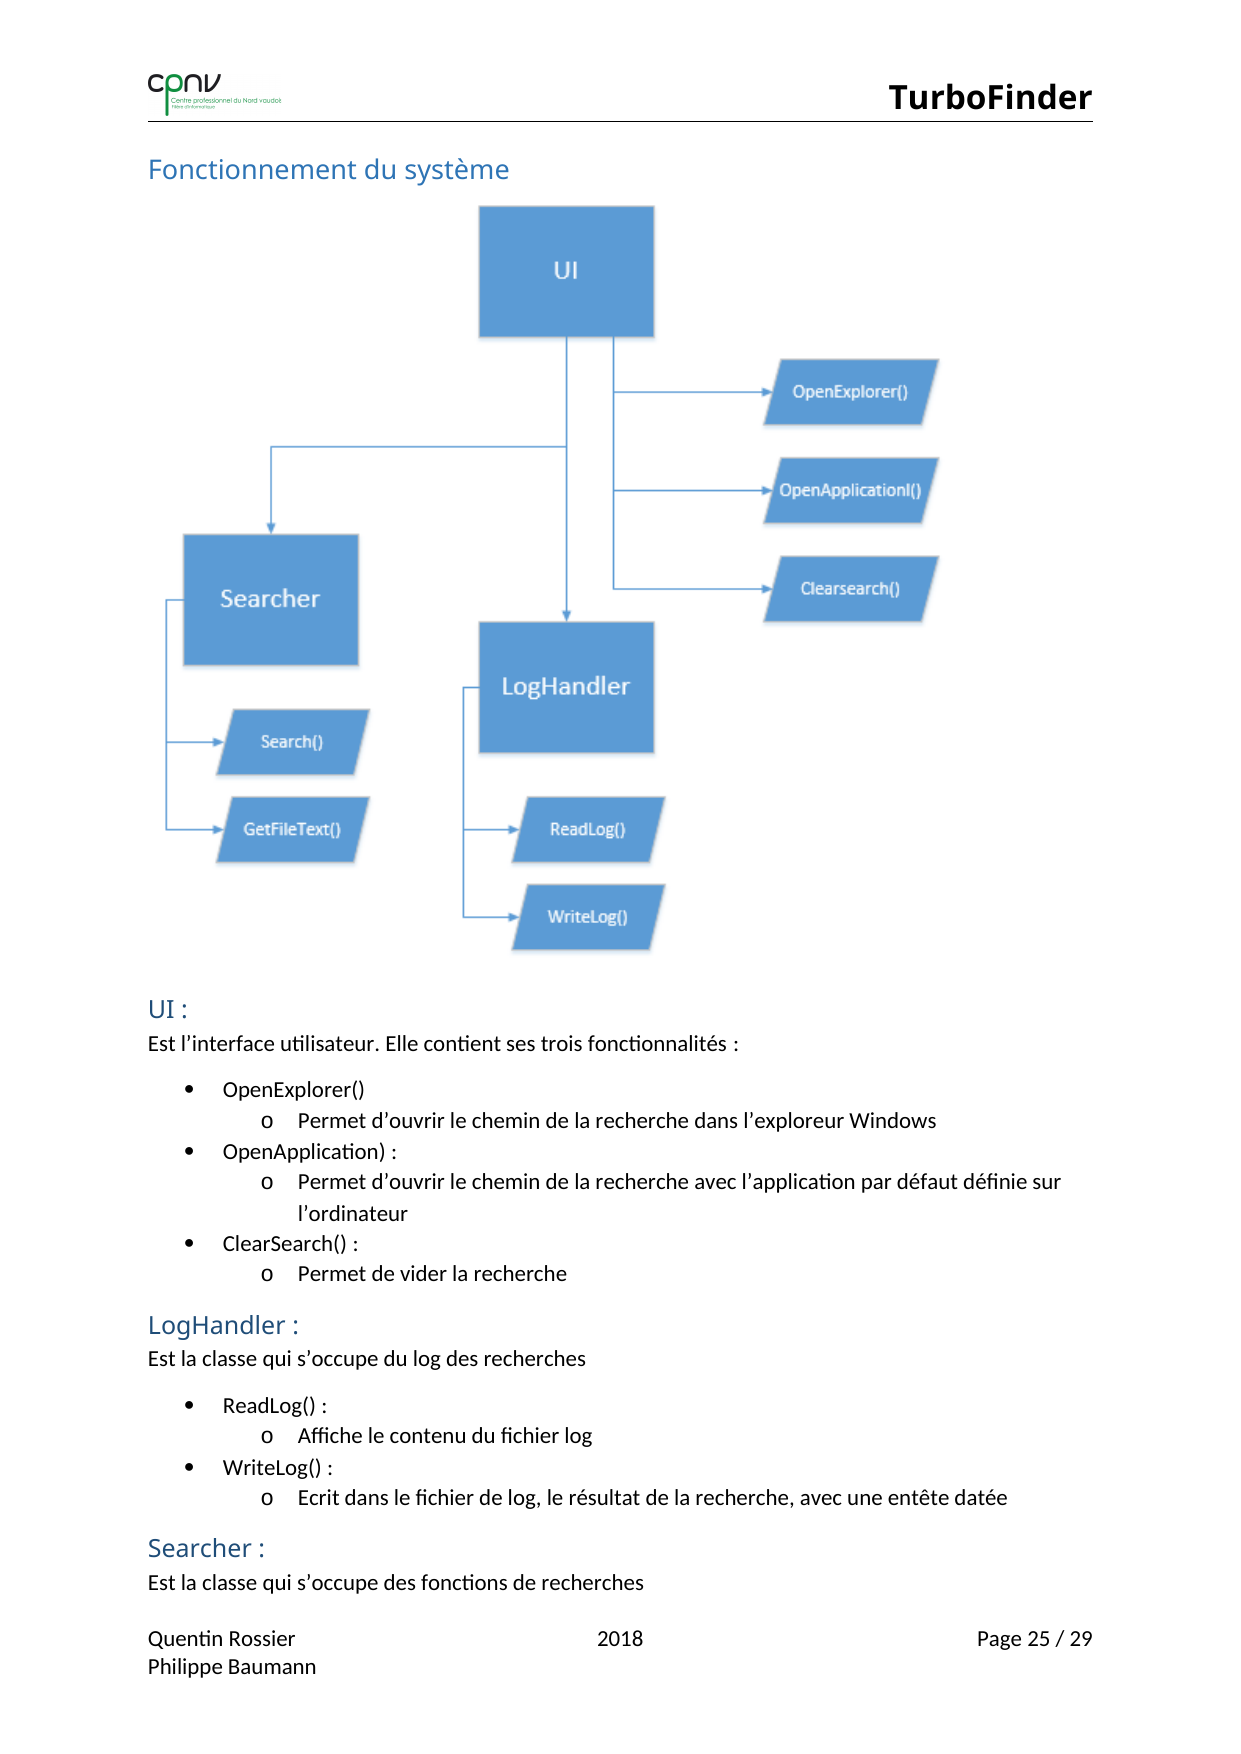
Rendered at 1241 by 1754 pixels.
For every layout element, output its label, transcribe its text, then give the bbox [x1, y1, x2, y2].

text Est la classe qui s’occupe des fonctions de recherches [148, 1568, 1093, 1596]
list Affiche le contenu du fichier log [260, 1421, 1093, 1450]
text Est la classe qui s’occupe du log des recherches [148, 1344, 1093, 1372]
subtitle LogHandler : [148, 1307, 1093, 1341]
list OpenApplication) : [185, 1137, 1093, 1165]
subtitle Searcher : [148, 1531, 1093, 1565]
list OpenExplorer() [185, 1076, 1093, 1103]
subtitle UI : [148, 992, 1093, 1026]
text Est l’interface utilisateur. Elle contient ses trois fonctionnalités : [148, 1029, 1093, 1057]
list Ecrit dans le fichier de log, le résultat de la recherche, avec une entête datée [260, 1483, 1093, 1512]
picture [147, 190, 1029, 973]
list ReadLog() : [185, 1391, 1093, 1419]
list Permet d’ouvrir le chemin de la recherche dans l’exploreur Windows [260, 1106, 1093, 1135]
list ClearSearch() : [185, 1229, 1093, 1257]
list Permet d’ouvrir le chemin de la recherche avec l’application par défaut définie sur l’ordinateur [260, 1167, 1093, 1227]
subtitle Fonctionnement du système [148, 150, 1093, 187]
list WriteLog() : [185, 1453, 1093, 1481]
picture [148, 74, 282, 116]
list Permet de vider la recherche [260, 1259, 1093, 1288]
